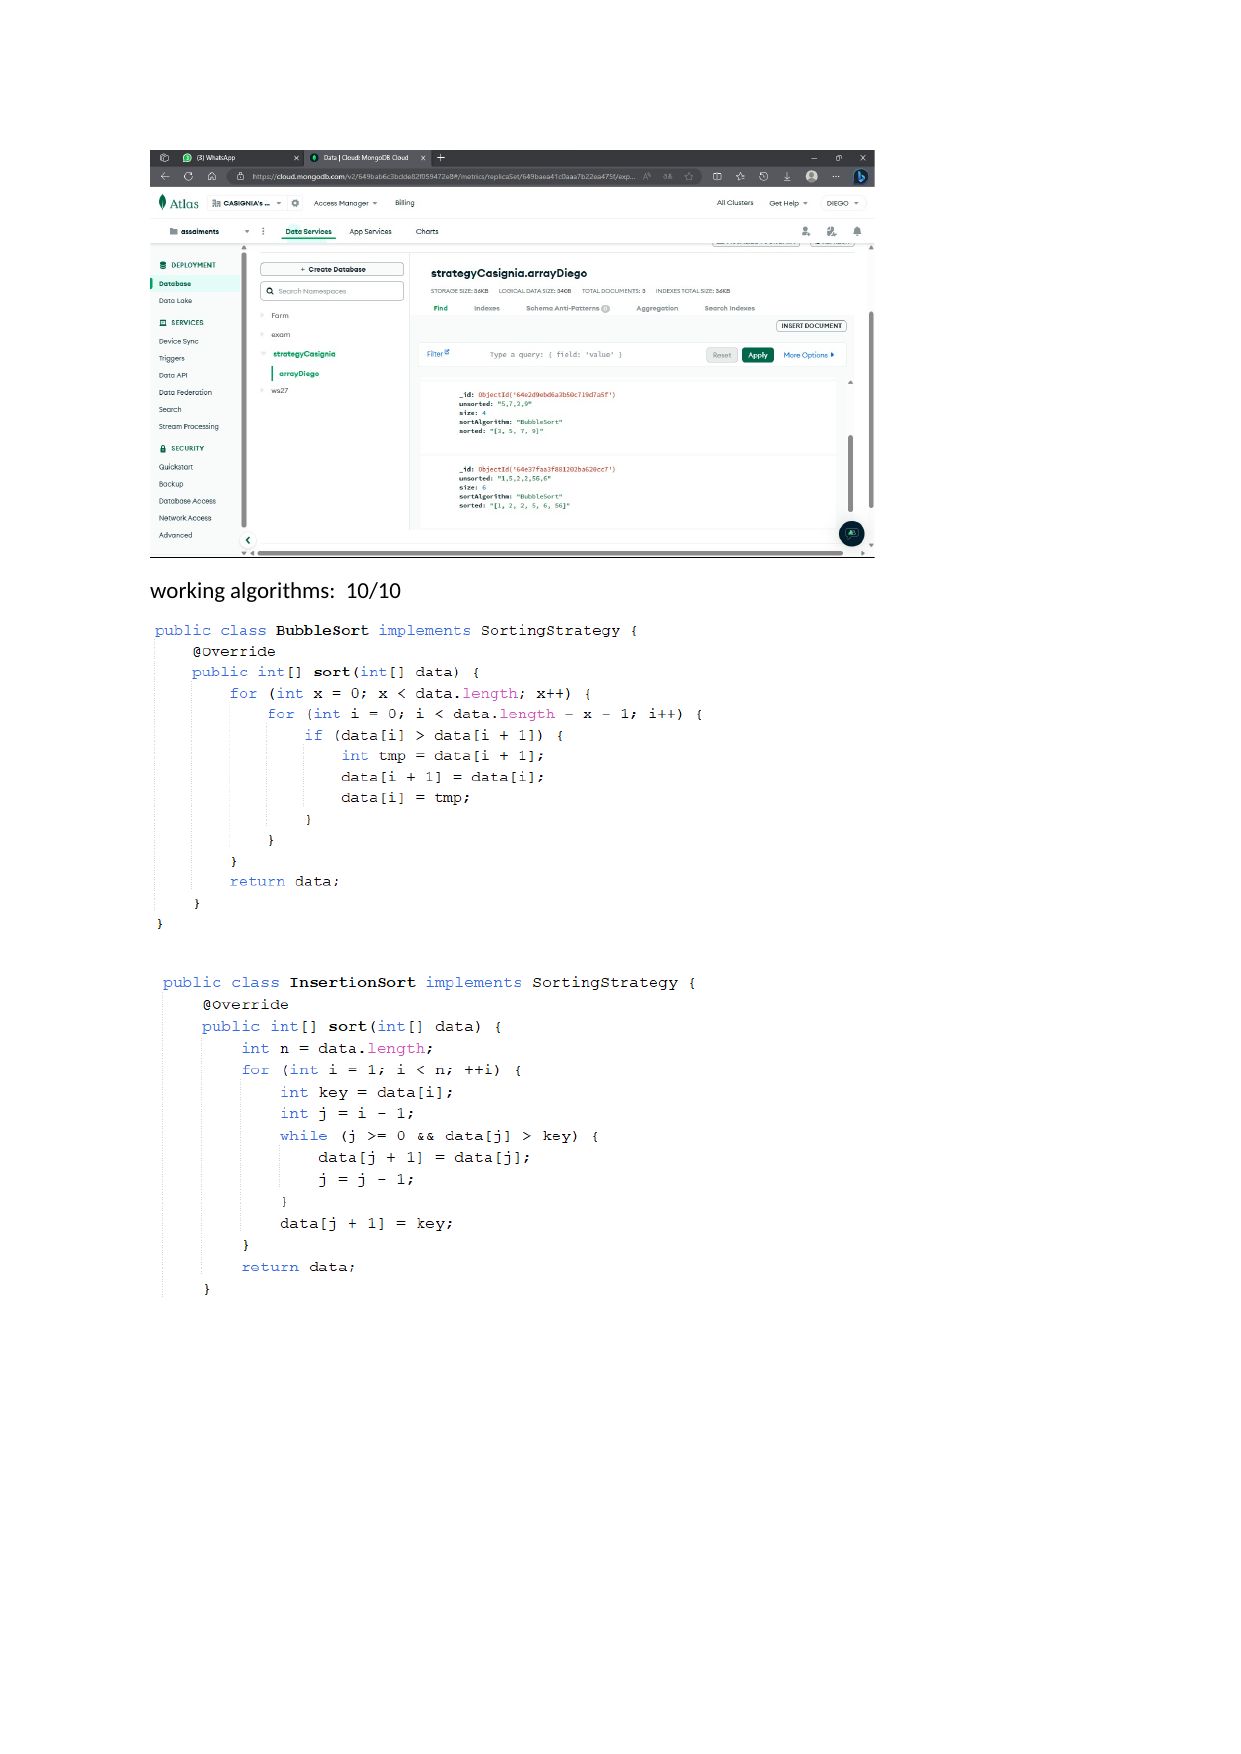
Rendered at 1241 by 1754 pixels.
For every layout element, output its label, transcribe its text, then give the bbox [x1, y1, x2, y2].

text working algorithms: 10/10 [150, 576, 1090, 604]
picture [150, 970, 722, 1302]
picture [150, 150, 875, 558]
picture [150, 623, 722, 952]
